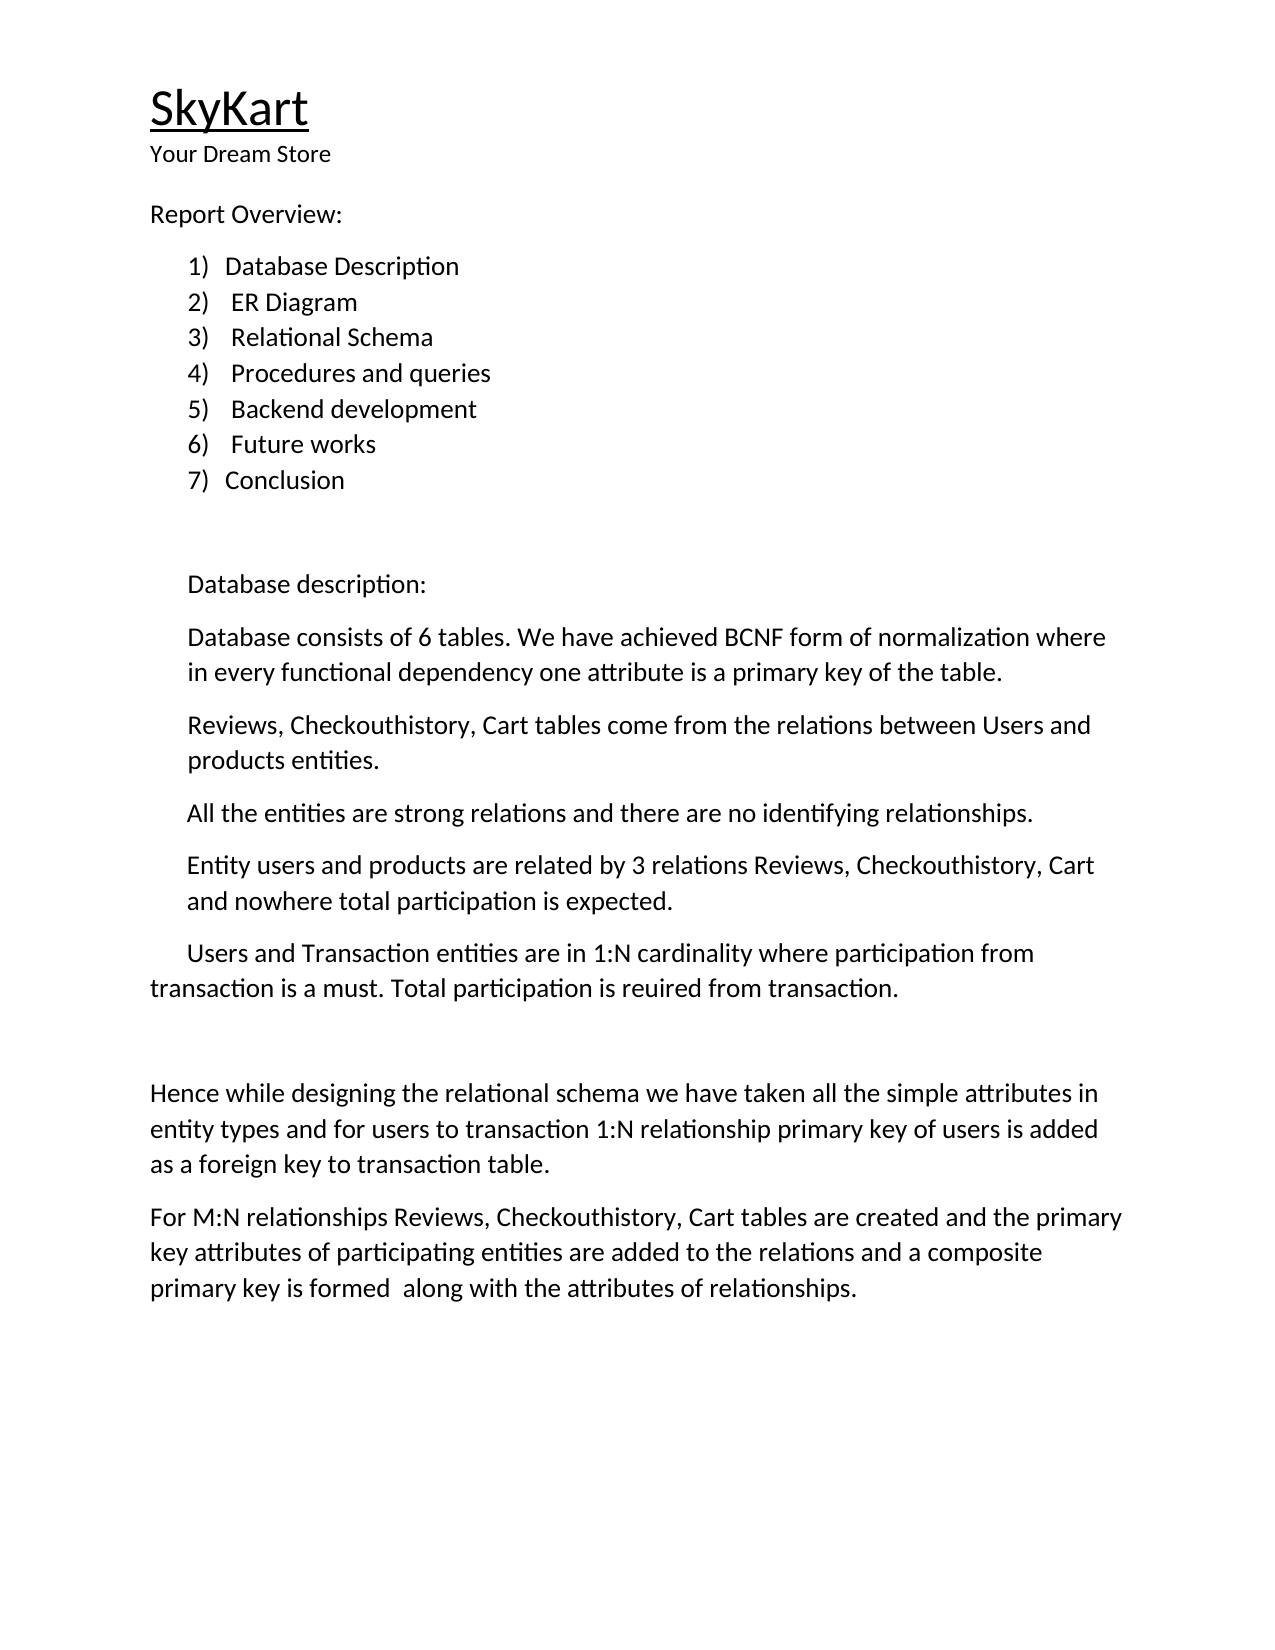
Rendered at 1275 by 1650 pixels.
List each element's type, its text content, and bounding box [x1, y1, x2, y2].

text For M:N relationships Reviews, Checkouthistory, Cart tables are created and the primary key attributes of participating entities are added to the relations and a composite primary key is formed along with the attributes of relationships. [150, 1200, 1125, 1334]
text Hence while designing the relational schema we have taken all the simple attributes in entity types and for users to transaction 1:N relationship primary key of users is added as a foreign key to transaction table. [150, 1076, 1125, 1181]
text Report Overview: [150, 197, 1125, 230]
list Database Description [187, 249, 1125, 282]
list Procedures and queries [187, 356, 1125, 389]
text All the entities are strong relations and there are no identifying relationships. [150, 796, 1125, 829]
text Users and Transaction entities are in 1:N cardinality where participation from transaction is a must. Total participation is reuired from transaction. [150, 936, 1125, 1005]
list Future works [187, 427, 1125, 461]
list Relational Schema [187, 321, 1125, 354]
list Backend development [187, 392, 1125, 425]
text Database description: [187, 568, 1125, 601]
text Reviews, Checkouthistory, Cart tables come from the relations between Users and products entities. [187, 708, 1125, 777]
list ER Diagram [187, 285, 1125, 318]
text Database consists of 6 tables. We have achieved BCNF form of normalization where in every functional dependency one attribute is a primary key of the table. [187, 620, 1125, 689]
list Conclusion [187, 463, 1125, 496]
text Entity users and products are related by 3 relations Reviews, Checkouthistory, Cart and nowhere total participation is expected. [150, 848, 1125, 917]
